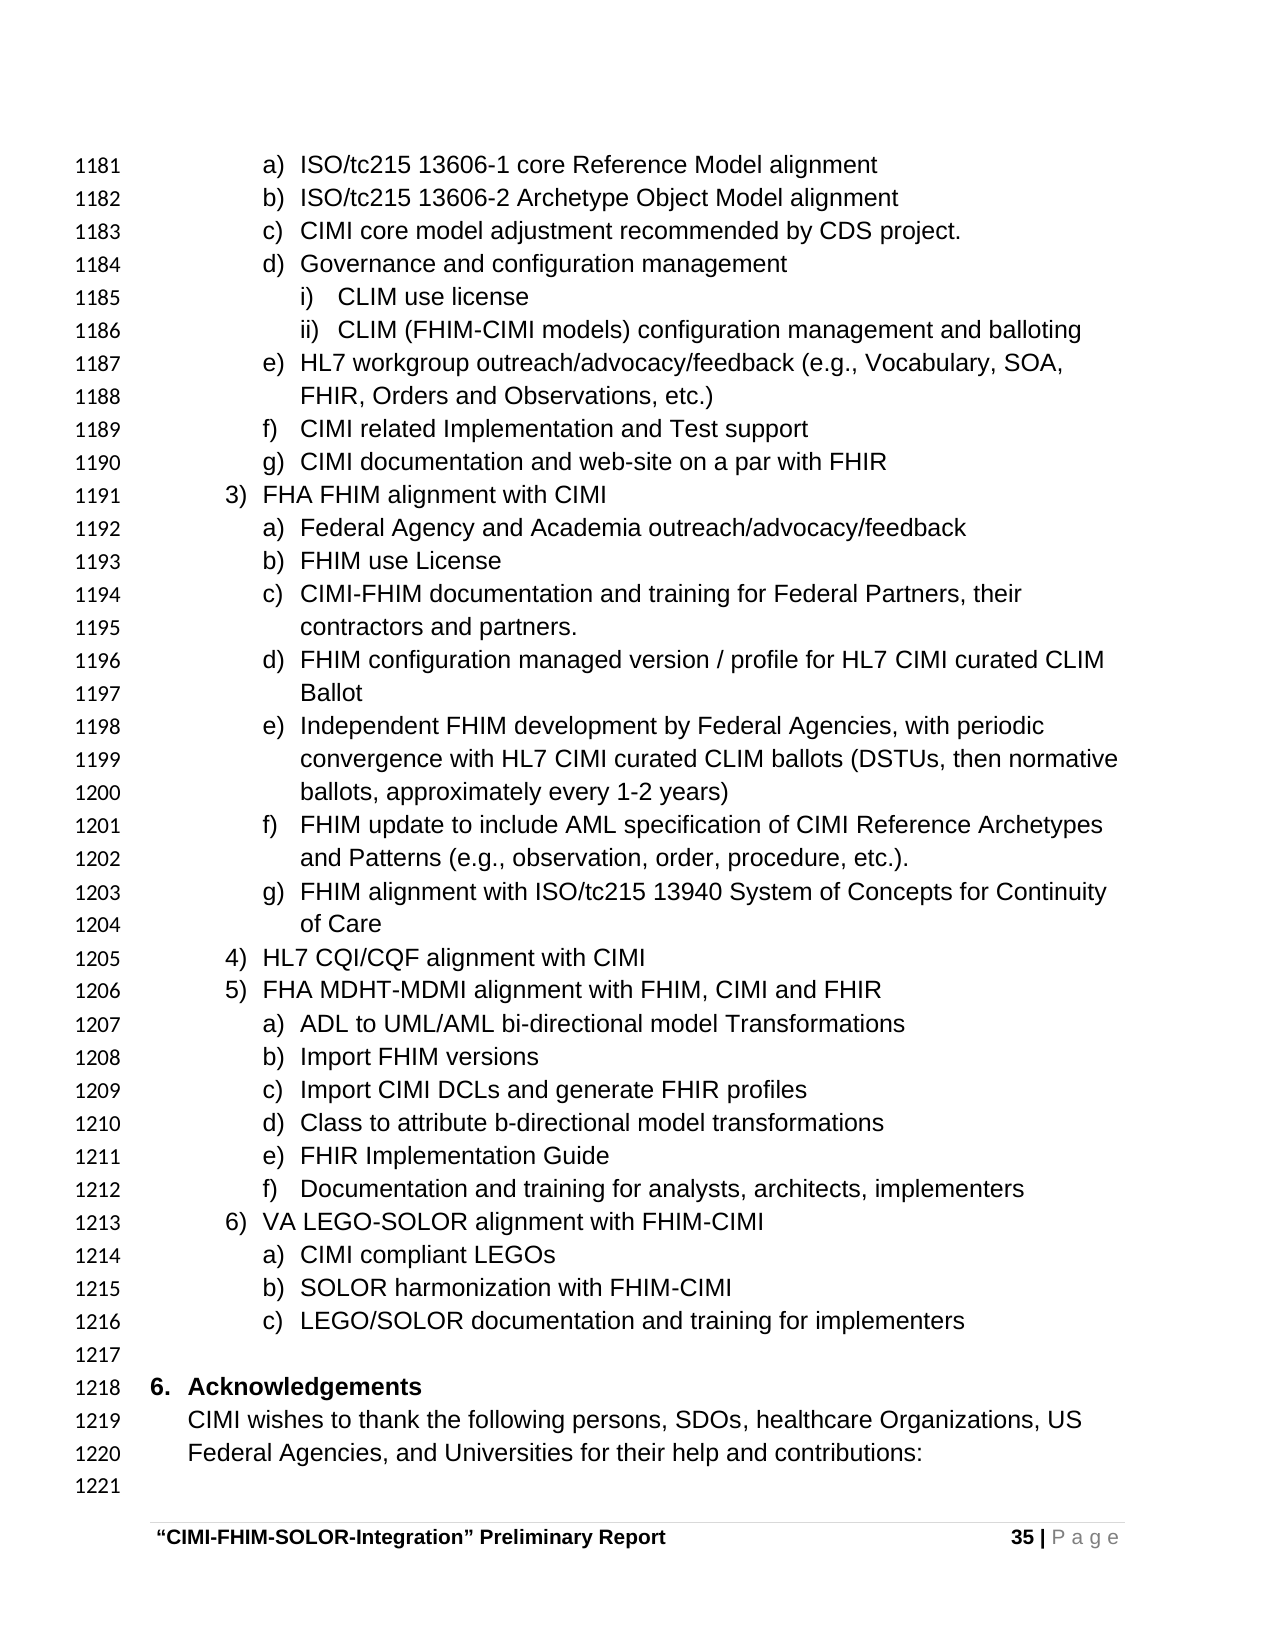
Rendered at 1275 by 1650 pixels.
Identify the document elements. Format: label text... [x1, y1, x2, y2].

list CIMI related Implementation and Test support [262, 414, 1125, 443]
list ISO/tc215 13606-1 core Reference Model alignment [262, 150, 1125, 179]
list CIMI-FHIM documentation and training for Federal Partners, their contractors and partners. [262, 579, 1125, 641]
list FHIM configuration managed version / profile for HL7 CIMI curated CLIM Ballot [262, 645, 1125, 707]
list FHIR Implementation Guide [262, 1141, 1125, 1169]
list HL7 workgroup outreach/advocacy/feedback (e.g., Vocabulary, SOA, FHIR, Orders and Observations, etc.) [262, 348, 1125, 410]
list Import FHIM versions [262, 1042, 1125, 1070]
list FHA FHIM alignment with CIMI [225, 480, 1125, 509]
list Class to attribute b-directional model transformations [262, 1108, 1125, 1136]
list Documentation and training for analysts, architects, implementers [262, 1174, 1125, 1202]
list ADL to UML/AML bi-directional model Transformations [262, 1008, 1125, 1037]
list Governance and configuration management [262, 249, 1125, 278]
list VA LEGO-SOLOR alignment with FHIM-CIMI [225, 1207, 1125, 1235]
text CIMI wishes to thank the following persons, SDOs, healthcare Organizations, US Federal Agencies, and Universities for their help and contributions: [187, 1405, 1125, 1467]
list CIMI documentation and web-site on a par with FHIR [262, 447, 1125, 476]
list FHIM use License [262, 546, 1125, 575]
list LEGO/SOLOR documentation and training for implementers [262, 1306, 1125, 1334]
list CIMI core model adjustment recommended by CDS project. [262, 216, 1125, 245]
list CLIM (FHIM-CIMI models) configuration management and balloting [300, 315, 1125, 344]
list FHA MDHT-MDMI alignment with FHIM, CIMI and FHIR [225, 976, 1125, 1004]
list SOLOR harmonization with FHIM-CIMI [262, 1273, 1125, 1301]
list HL7 CQI/CQF alignment with CIMI [225, 942, 1125, 971]
list Federal Agency and Academia outreach/advocacy/feedback [262, 513, 1125, 542]
list CLIM use license [300, 282, 1125, 311]
subtitle Acknowledgements [150, 1372, 1125, 1401]
list ISO/tc215 13606-2 Archetype Object Model alignment [262, 183, 1125, 212]
list CIMI compliant LEGOs [262, 1240, 1125, 1268]
list Independent FHIM development by Federal Agencies, with periodic convergence with HL7 CIMI curated CLIM ballots (DSTUs, then normative ballots, approximately every 1-2 years) [262, 711, 1125, 806]
list FHIM alignment with ISO/tc215 13940 System of Concepts for Continuity of Care [262, 876, 1125, 938]
list FHIM update to include AML specification of CIMI Reference Archetypes and Patterns (e.g., observation, order, procedure, etc.). [262, 810, 1125, 872]
list Import CIMI DCLs and generate FHIR profiles [262, 1074, 1125, 1103]
